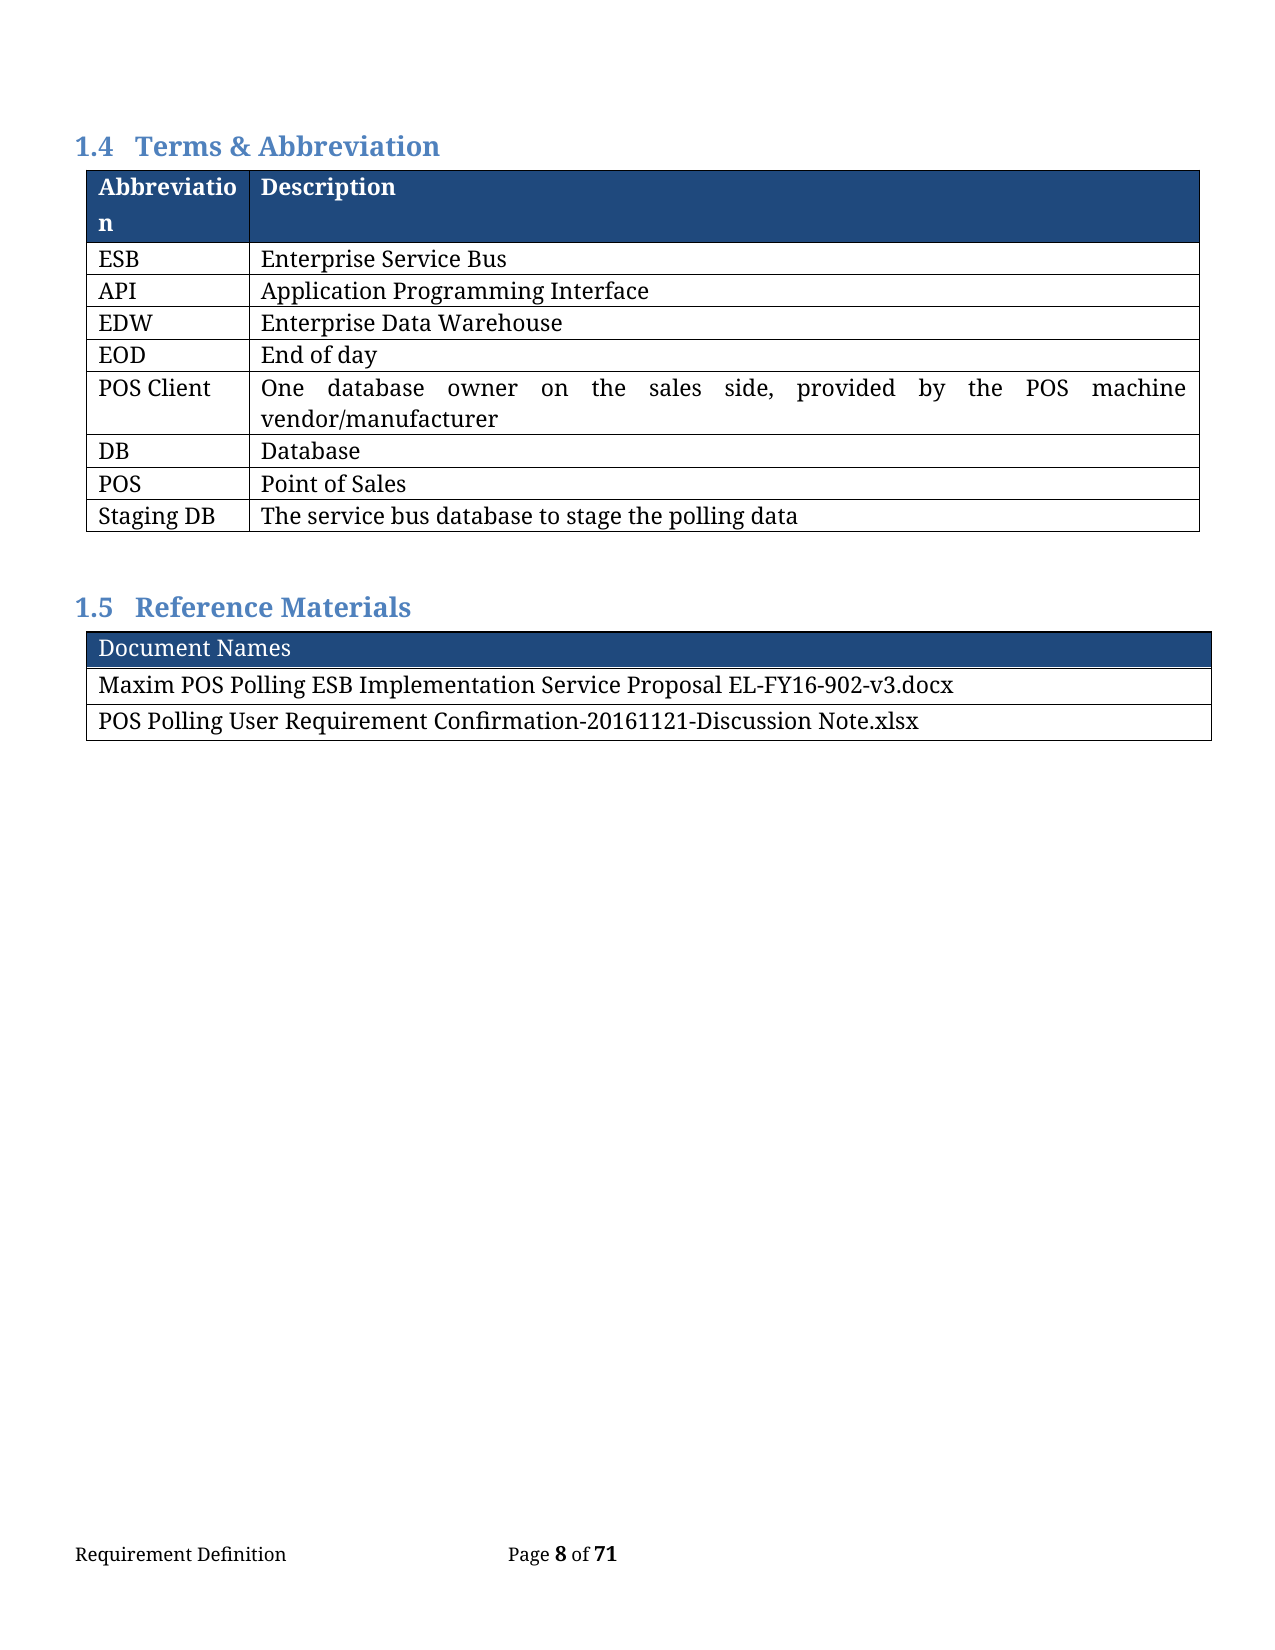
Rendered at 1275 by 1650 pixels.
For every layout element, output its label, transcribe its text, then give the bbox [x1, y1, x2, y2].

table_cell Enterprise Service Bus [250, 243, 1199, 274]
table_header Document Names [87, 633, 1211, 667]
table_cell POS Client [87, 372, 249, 434]
table_cell POS Polling User Requirement Confirmation-20161121-Discussion Note.xlsx [87, 705, 1211, 740]
table_cell Staging DB [87, 500, 249, 531]
table_cell API [87, 275, 249, 306]
table_cell End of day [250, 340, 1199, 371]
table_cell One database owner on the sales side, provided by the POS machine vendor/manufacturer [250, 372, 1199, 434]
subtitle Terms & Abbreviation [75, 127, 1200, 164]
table_header Abbreviation [87, 171, 249, 242]
table_cell Enterprise Data Warehouse [250, 307, 1199, 338]
table_cell Point of Sales [250, 468, 1199, 499]
table_cell Maxim POS Polling ESB Implementation Service Proposal EL-FY16-902-v3.docx [87, 669, 1211, 704]
table_cell Database [250, 435, 1199, 467]
table_cell POS [87, 468, 249, 499]
table_cell Application Programming Interface [250, 275, 1199, 306]
table_cell ESB [87, 243, 249, 274]
table_cell The service bus database to stage the polling data [250, 500, 1199, 531]
table_cell EDW [87, 307, 249, 338]
table_cell DB [87, 435, 249, 467]
table_header Description [250, 171, 1199, 242]
subtitle Reference Materials [75, 589, 1200, 626]
table_cell EOD [87, 340, 249, 371]
